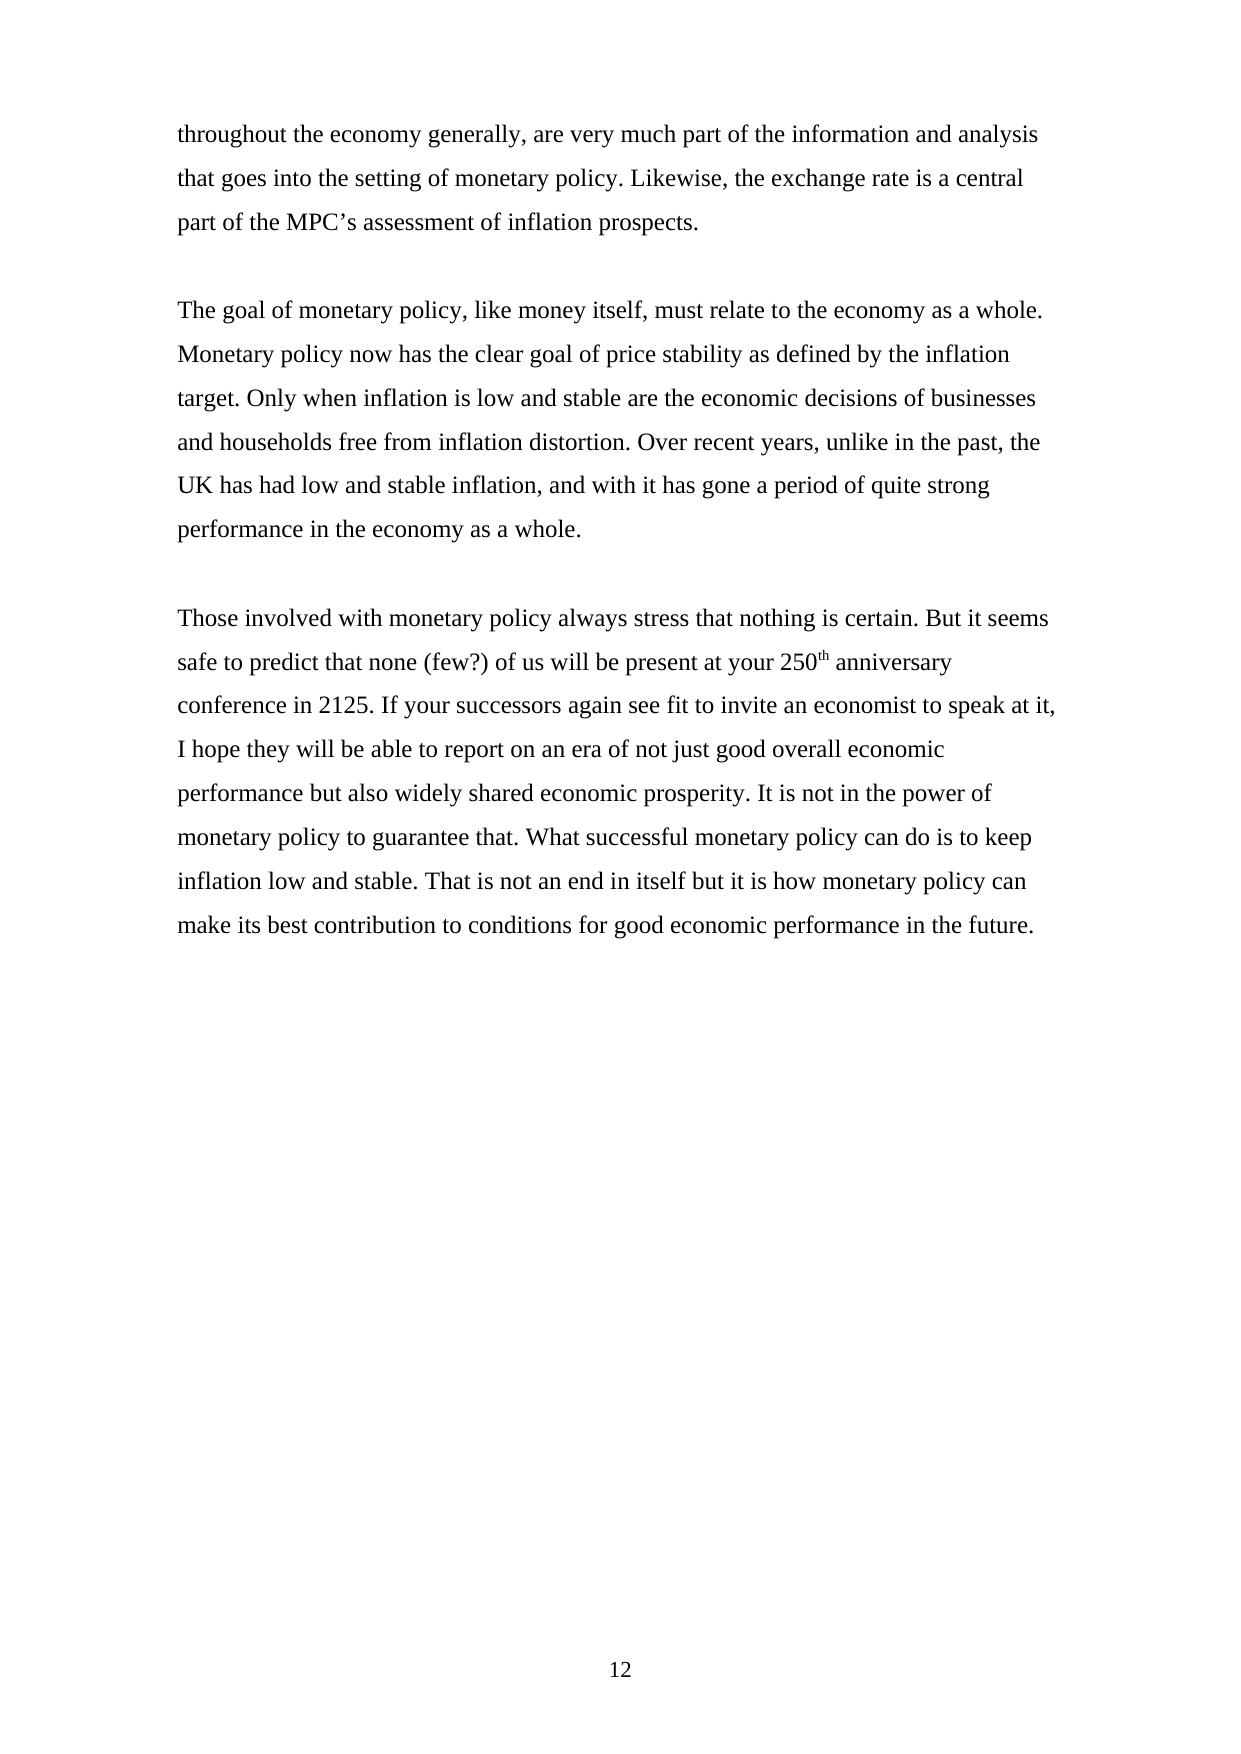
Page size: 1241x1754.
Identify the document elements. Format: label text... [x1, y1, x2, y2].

text throughout the economy generally, are very much part of the information and analysis that goes into the setting of monetary policy. Likewise, the exchange rate is a central part of the MPC’s assessment of inflation prospects. [177, 119, 1061, 235]
text The goal of monetary policy, like money itself, must relate to the economy as a whole. Monetary policy now has the clear goal of price stability as defined by the inflation target. Only when inflation is low and stable are the economic decisions of businesses and households free from inflation distortion. Over recent years, unlike in the past, the UK has had low and stable inflation, and with it has gone a period of quite strong performance in the economy as a whole. [177, 295, 1061, 543]
text Those involved with monetary policy always stress that nothing is certain. But it seems safe to predict that none (few?) of us will be present at your 250th anniversary conference in 2125. If your successors again see fit to invite an economist to speak at it, I hope they will be able to report on an era of not just good overall economic performance but also widely shared economic prosperity. It is not in the power of monetary policy to guarantee that. What successful monetary policy can do is to keep inflation low and stable. That is not an end in itself but it is how monetary policy can make its best contribution to conditions for good economic performance in the future. [177, 603, 1061, 939]
